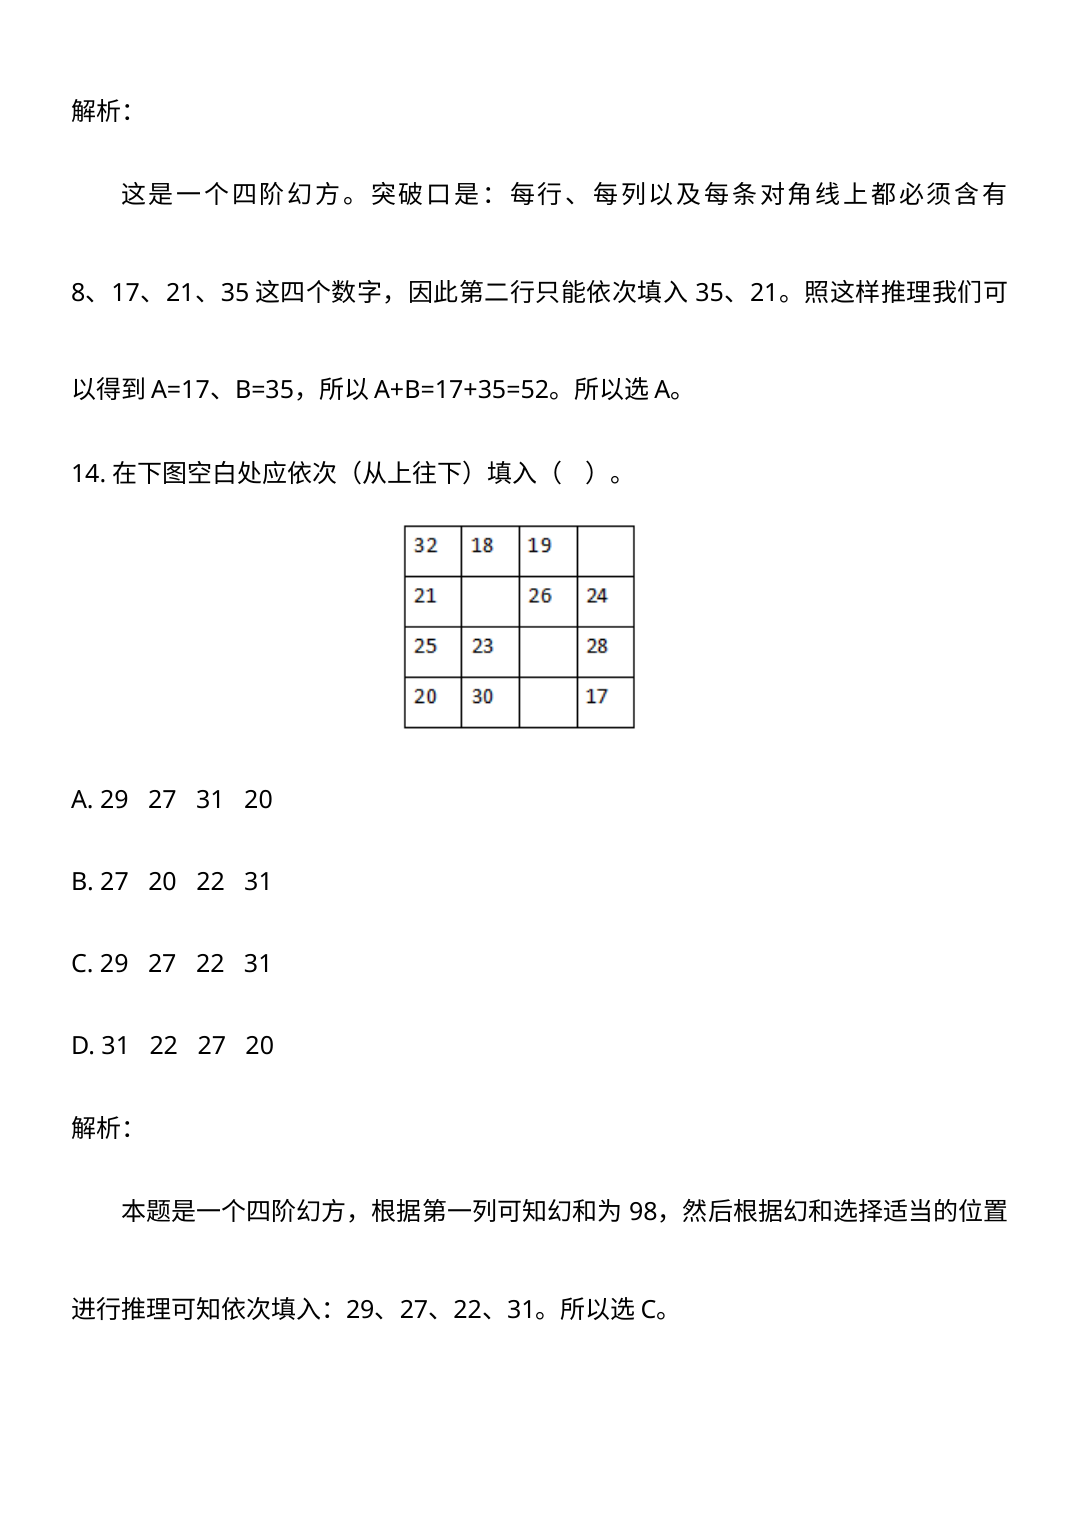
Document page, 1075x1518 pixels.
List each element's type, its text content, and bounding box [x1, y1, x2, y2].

text C. 29 27 22 31 [71, 930, 1010, 995]
text D. 31 22 27 20 [71, 1012, 1010, 1077]
text 14. 在下图空白处应依次（从上往下）填入（ ）。 [71, 439, 1010, 504]
text 本题是一个四阶幻方，根据第一列可知幻和为98，然后根据幻和选择适当的位置进行推理可知依次填入：29、27、22、31。所以选C。 [71, 1177, 1010, 1340]
text 解析： [71, 77, 1010, 142]
picture [395, 521, 646, 735]
text A. 29 27 31 20 [71, 766, 1010, 831]
text B. 27 20 22 31 [71, 848, 1010, 913]
text 这是一个四阶幻方。突破口是：每行、每列以及每条对角线上都必须含有8、17、21、35这四个数字，因此第二行只能依次填入35、21。照这样推理我们可以得到A=17、B=35，所以A+B=17+35=52。所以选A。 [71, 161, 1010, 421]
text 解析： [71, 1094, 1010, 1159]
